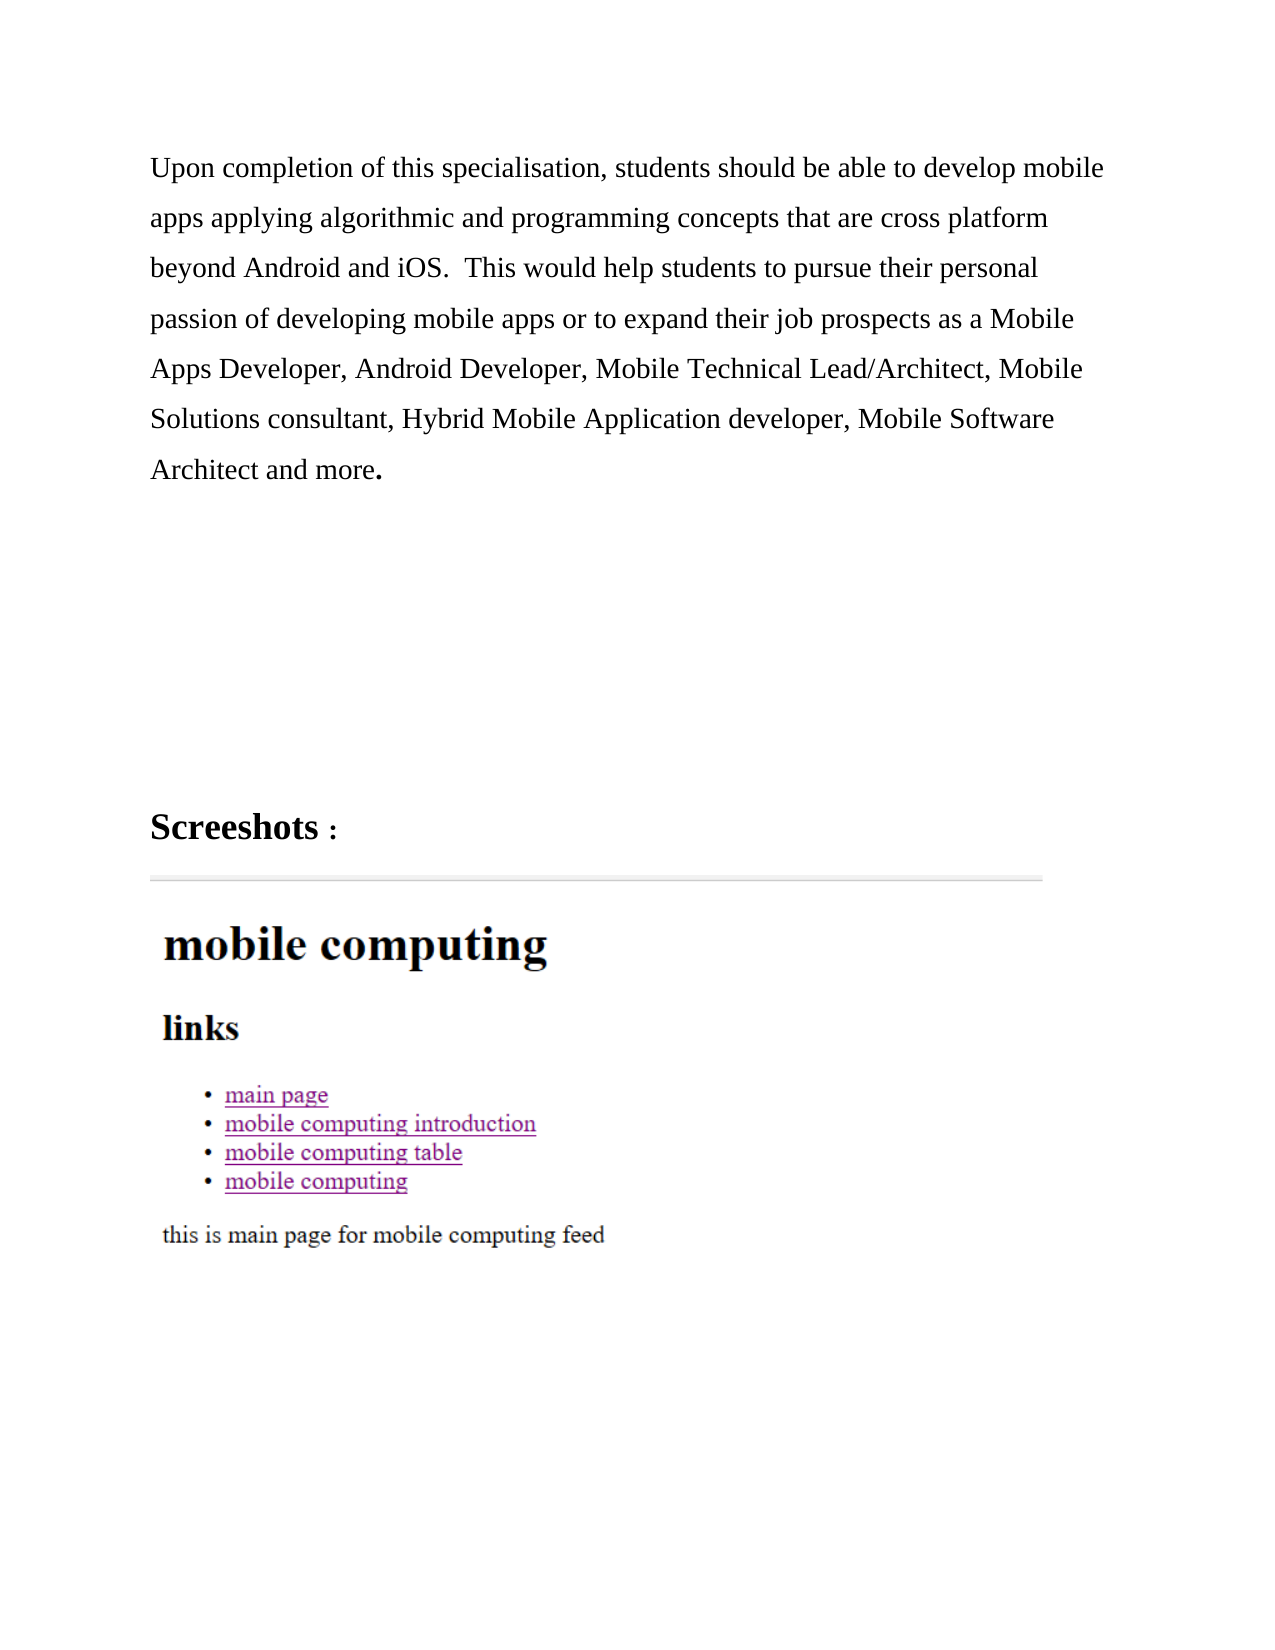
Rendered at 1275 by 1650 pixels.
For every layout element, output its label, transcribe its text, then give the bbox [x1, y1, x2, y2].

text Upon completion of this specialisation, students should be able to develop mobile apps applying algorithmic and programming concepts that are cross platform beyond Android and iOS. This would help students to pursue their personal passion of developing mobile apps or to expand their job prospects as a Mobile Apps Developer, Android Developer, Mobile Technical Lead/Architect, Mobile Solutions consultant, Hybrid Mobile Application developer, Mobile Software Architect and more. [150, 150, 1125, 485]
text Screeshots : [150, 805, 1125, 848]
picture [150, 875, 1043, 1443]
